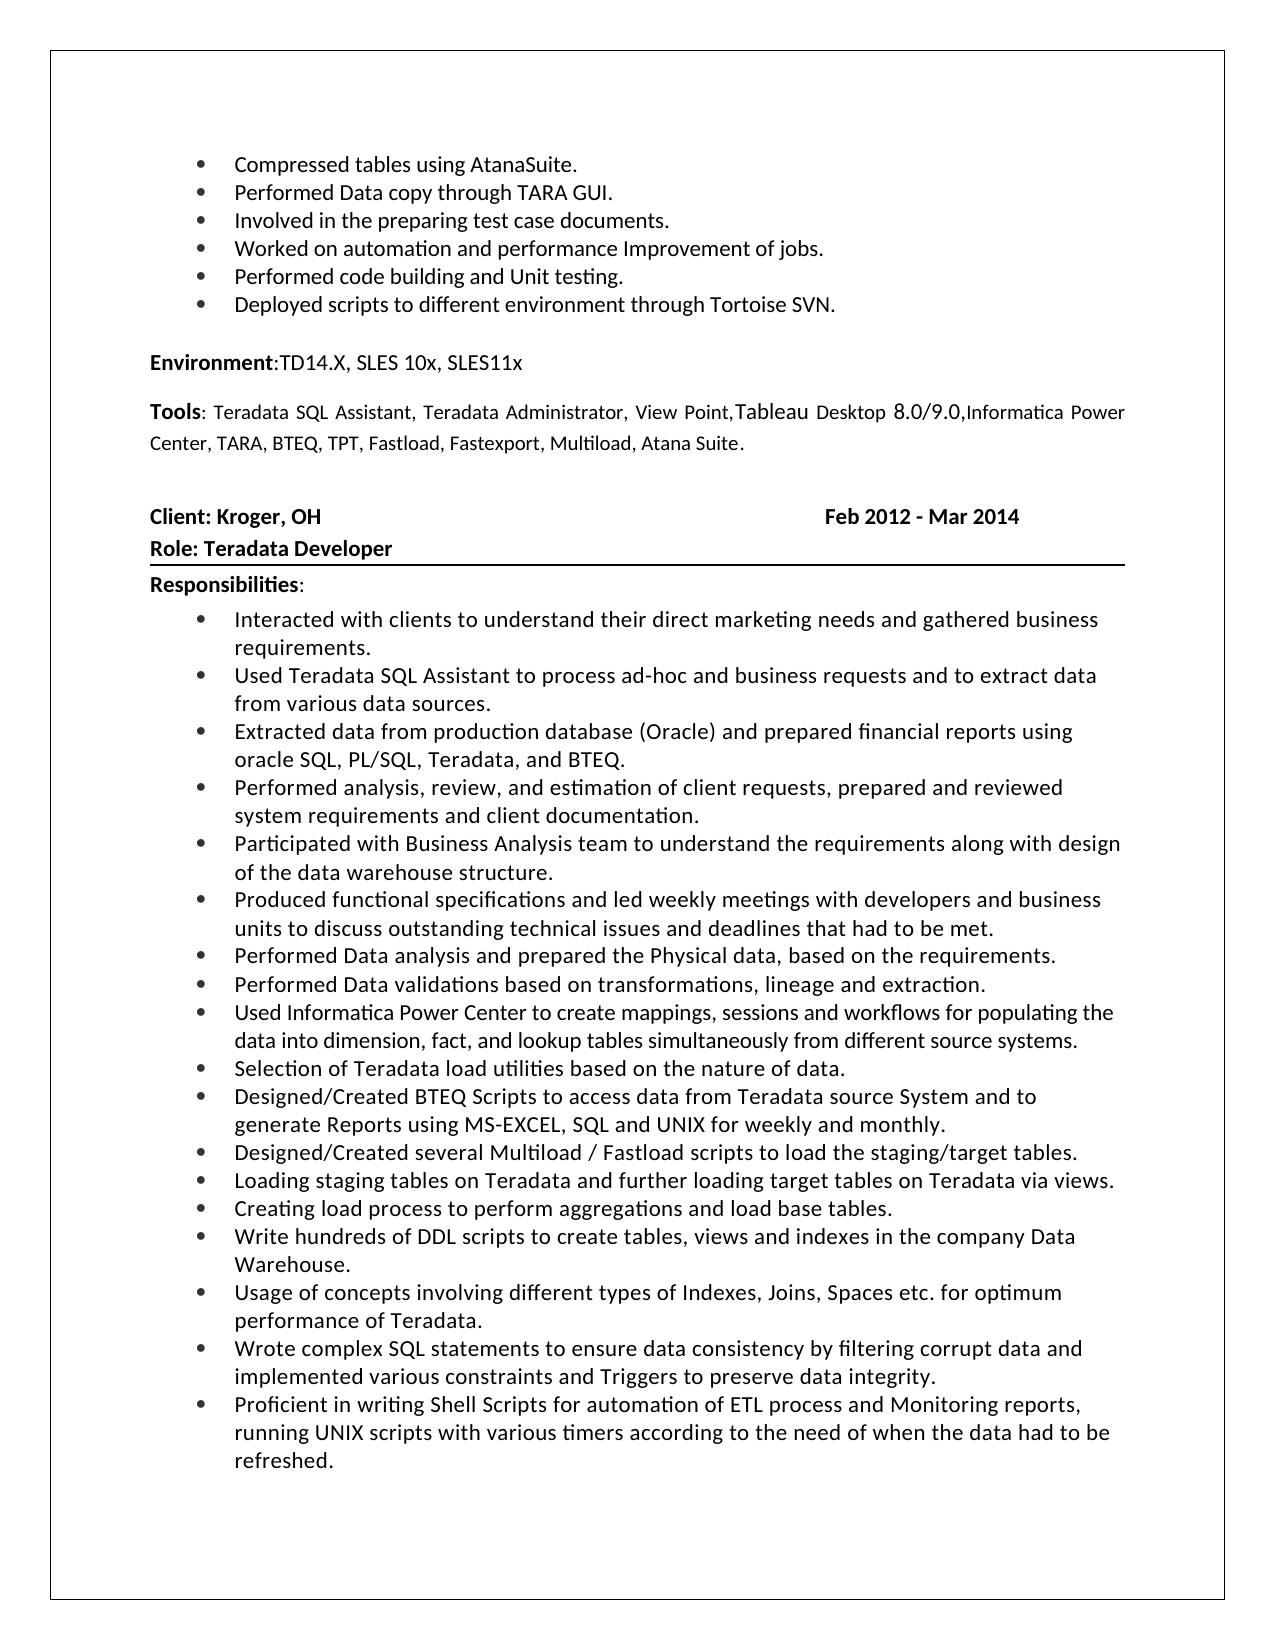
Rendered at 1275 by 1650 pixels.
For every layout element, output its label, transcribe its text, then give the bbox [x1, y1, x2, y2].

list Extracted data from production database (Oracle) and prepared financial reports using oracle SQL, PL/SQL, Teradata, and BTEQ. [197, 717, 1125, 773]
text Responsibilities: [150, 570, 1125, 598]
list Worked on automation and performance Improvement of jobs. [197, 234, 1125, 262]
list Used Informatica Power Center to create mappings, sessions and workflows for populating the data into dimension, fact, and lookup tables simultaneously from different source systems. [197, 998, 1125, 1054]
list Loading staging tables on Teradata and further loading target tables on Teradata via views. [197, 1166, 1125, 1194]
list Designed/Created several Multiload / Fastload scripts to load the staging/target tables. [197, 1138, 1125, 1166]
list Compressed tables using AtanaSuite. [197, 150, 1125, 178]
text Tools: Teradata SQL Assistant, Teradata Administrator, View Point,Tableau Desktop 8.0/9.0,Informatica Power Center, TARA, BTEQ, TPT, Fastload, Fastexport, Multiload, Atana Suite. [150, 397, 1125, 456]
list Performed analysis, review, and estimation of client requests, prepared and reviewed system requirements and client documentation. [197, 773, 1125, 829]
list Used Teradata SQL Assistant to process ad-hoc and business requests and to extract data from various data sources. [197, 661, 1125, 717]
text Client: Kroger, OH Feb 2012 - Mar 2014 [150, 502, 1125, 530]
list Wrote complex SQL statements to ensure data consistency by filtering corrupt data and implemented various constraints and Triggers to preserve data integrity. [197, 1334, 1125, 1390]
list Proficient in writing Shell Scripts for automation of ETL process and Monitoring reports, running UNIX scripts with various timers according to the need of when the data had to be refreshed. [197, 1390, 1125, 1474]
list Selection of Teradata load utilities based on the nature of data. [197, 1054, 1125, 1082]
list Creating load process to perform aggregations and load base tables. [197, 1194, 1125, 1222]
list Usage of concepts involving different types of Indexes, Joins, Spaces etc. for optimum performance of Teradata. [197, 1278, 1125, 1334]
list Interacted with clients to understand their direct marketing needs and gathered business requirements. [197, 605, 1125, 661]
text Role: Teradata Developer [150, 534, 1125, 564]
list Performed Data copy through TARA GUI. [197, 178, 1125, 206]
list Performed Data analysis and prepared the Physical data, based on the requirements. [197, 942, 1125, 970]
list Deployed scripts to different environment through Tortoise SVN. [197, 290, 1125, 318]
list Performed Data validations based on transformations, lineage and extraction. [197, 970, 1125, 998]
list Involved in the preparing test case documents. [197, 206, 1125, 234]
list Produced functional specifications and led weekly meetings with developers and business units to discuss outstanding technical issues and deadlines that had to be met. [197, 886, 1125, 942]
list Designed/Created BTEQ Scripts to access data from Teradata source System and to generate Reports using MS-EXCEL, SQL and UNIX for weekly and monthly. [197, 1082, 1125, 1138]
text Environment:TD14.X, SLES 10x, SLES11x [150, 348, 1125, 377]
list Participated with Business Analysis team to understand the requirements along with design of the data warehouse structure. [197, 829, 1125, 886]
list Performed code building and Unit testing. [197, 262, 1125, 290]
list Write hundreds of DDL scripts to create tables, views and indexes in the company Data Warehouse. [197, 1222, 1125, 1278]
